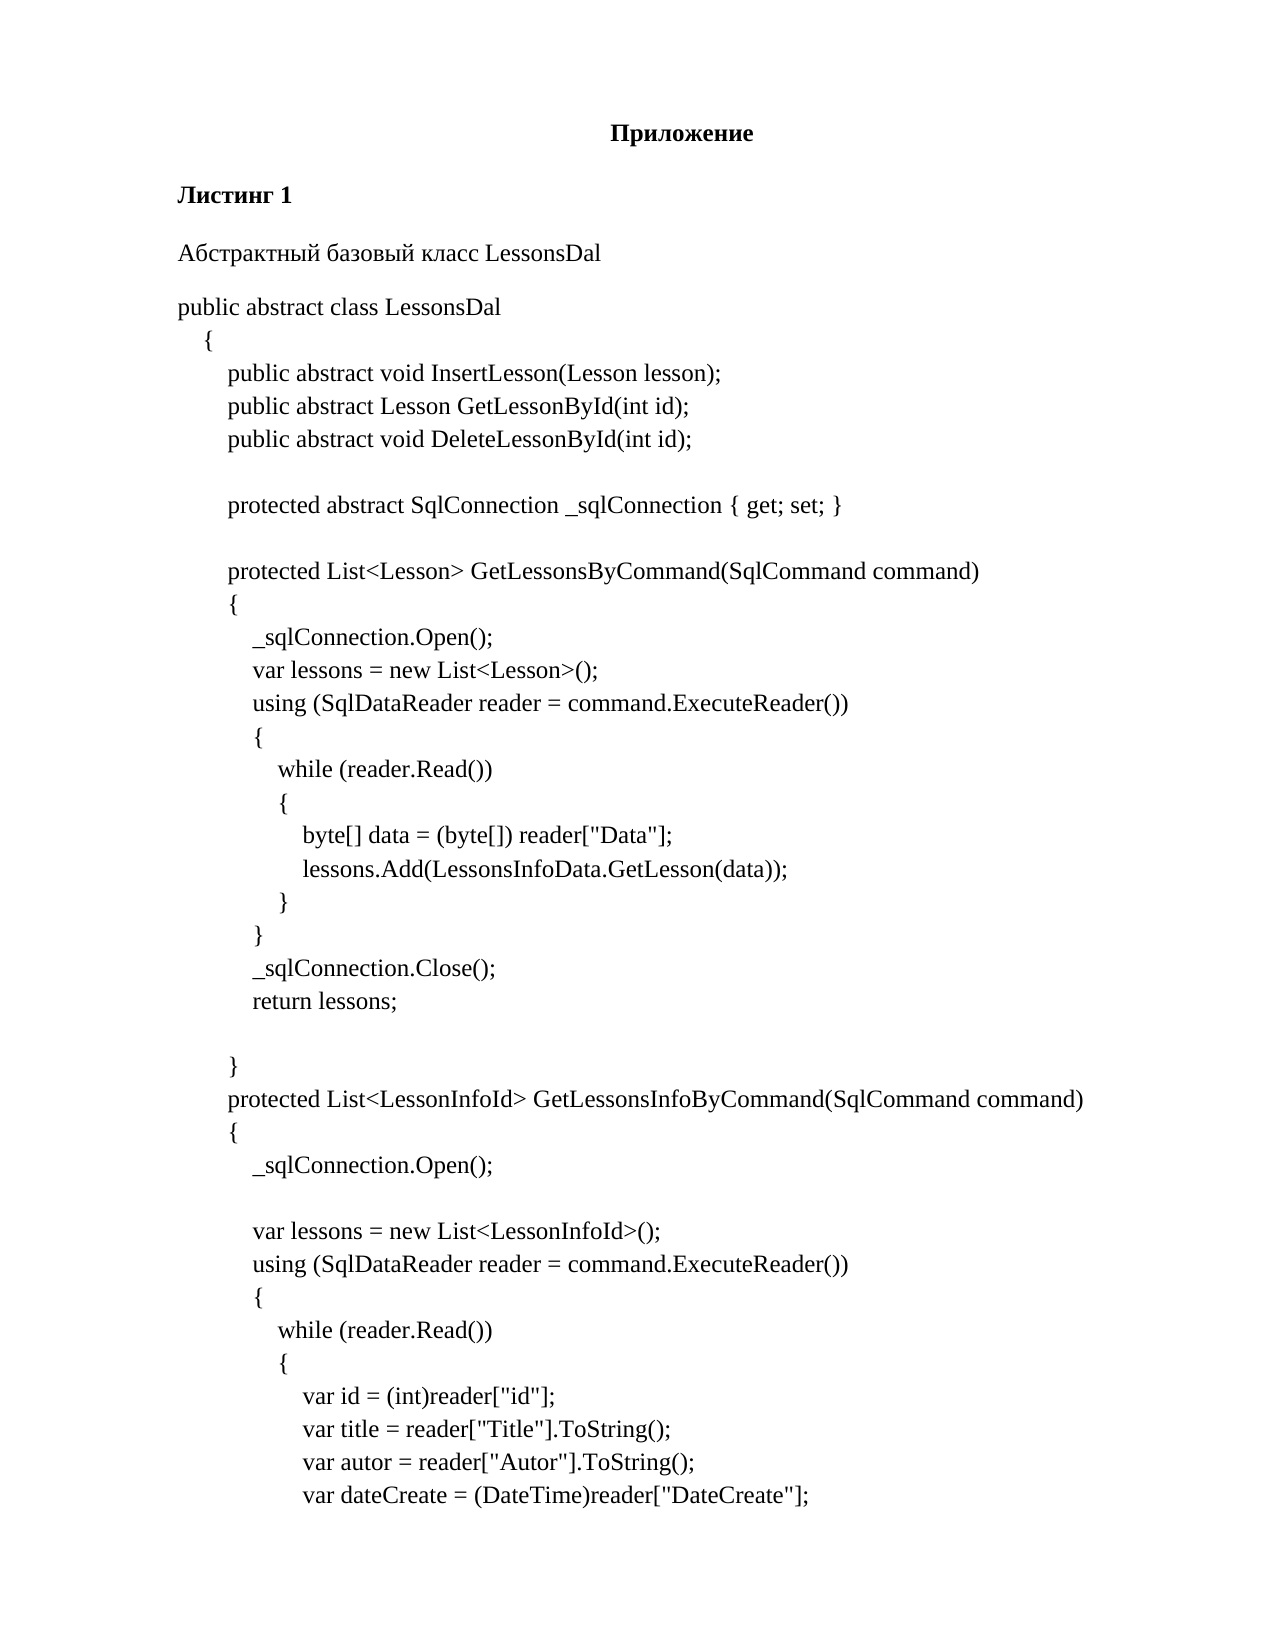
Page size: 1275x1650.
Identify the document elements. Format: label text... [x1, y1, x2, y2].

text var dateCreate = (DateTime)reader["DateCreate"]; [177, 1480, 1186, 1509]
text Абстрактный базовый класс LessonsDal [177, 238, 1186, 267]
text { [177, 1348, 1186, 1377]
text using (SqlDataReader reader = command.ExecuteReader()) [177, 1249, 1186, 1278]
text while (reader.Read()) [177, 754, 1186, 783]
text _sqlConnection.Close(); [177, 953, 1186, 981]
text var title = reader["Title"].ToString(); [177, 1414, 1186, 1443]
text public abstract class LessonsDal [177, 292, 1186, 321]
text { [177, 788, 1186, 816]
text var id = (int)reader["id"]; [177, 1381, 1186, 1410]
text public abstract void DeleteLessonById(int id); [177, 424, 1186, 453]
text public abstract void InsertLesson(Lesson lesson); [177, 358, 1186, 387]
text lessons.Add(LessonsInfoData.GetLesson(data)); [177, 854, 1186, 882]
text } [177, 920, 1186, 948]
text { [177, 1282, 1186, 1311]
text var lessons = new List<Lesson>(); [177, 656, 1186, 684]
text var lessons = new List<LessonInfoId>(); [177, 1216, 1186, 1245]
text protected abstract SqlConnection _sqlConnection { get; set; } [177, 490, 1186, 519]
text public abstract Lesson GetLessonById(int id); [177, 391, 1186, 420]
text } [177, 1051, 1186, 1080]
text _sqlConnection.Open(); [177, 622, 1186, 651]
text } [177, 887, 1186, 915]
text return lessons; [177, 986, 1186, 1014]
text { [177, 722, 1186, 750]
subtitle Листинг 1 [177, 180, 1186, 209]
text protected List<Lesson> GetLessonsByCommand(SqlCommand command) [177, 556, 1186, 585]
text _sqlConnection.Open(); [177, 1150, 1186, 1179]
text while (reader.Read()) [177, 1315, 1186, 1344]
text { [177, 589, 1186, 618]
text { [177, 1117, 1186, 1146]
text protected List<LessonInfoId> GetLessonsInfoByCommand(SqlCommand command) [177, 1084, 1186, 1113]
subtitle Приложение [177, 118, 1186, 147]
text byte[] data = (byte[]) reader["Data"]; [177, 821, 1186, 849]
text using (SqlDataReader reader = command.ExecuteReader()) [177, 688, 1186, 717]
text var autor = reader["Autor"].ToString(); [177, 1447, 1186, 1476]
text { [177, 325, 1186, 354]
